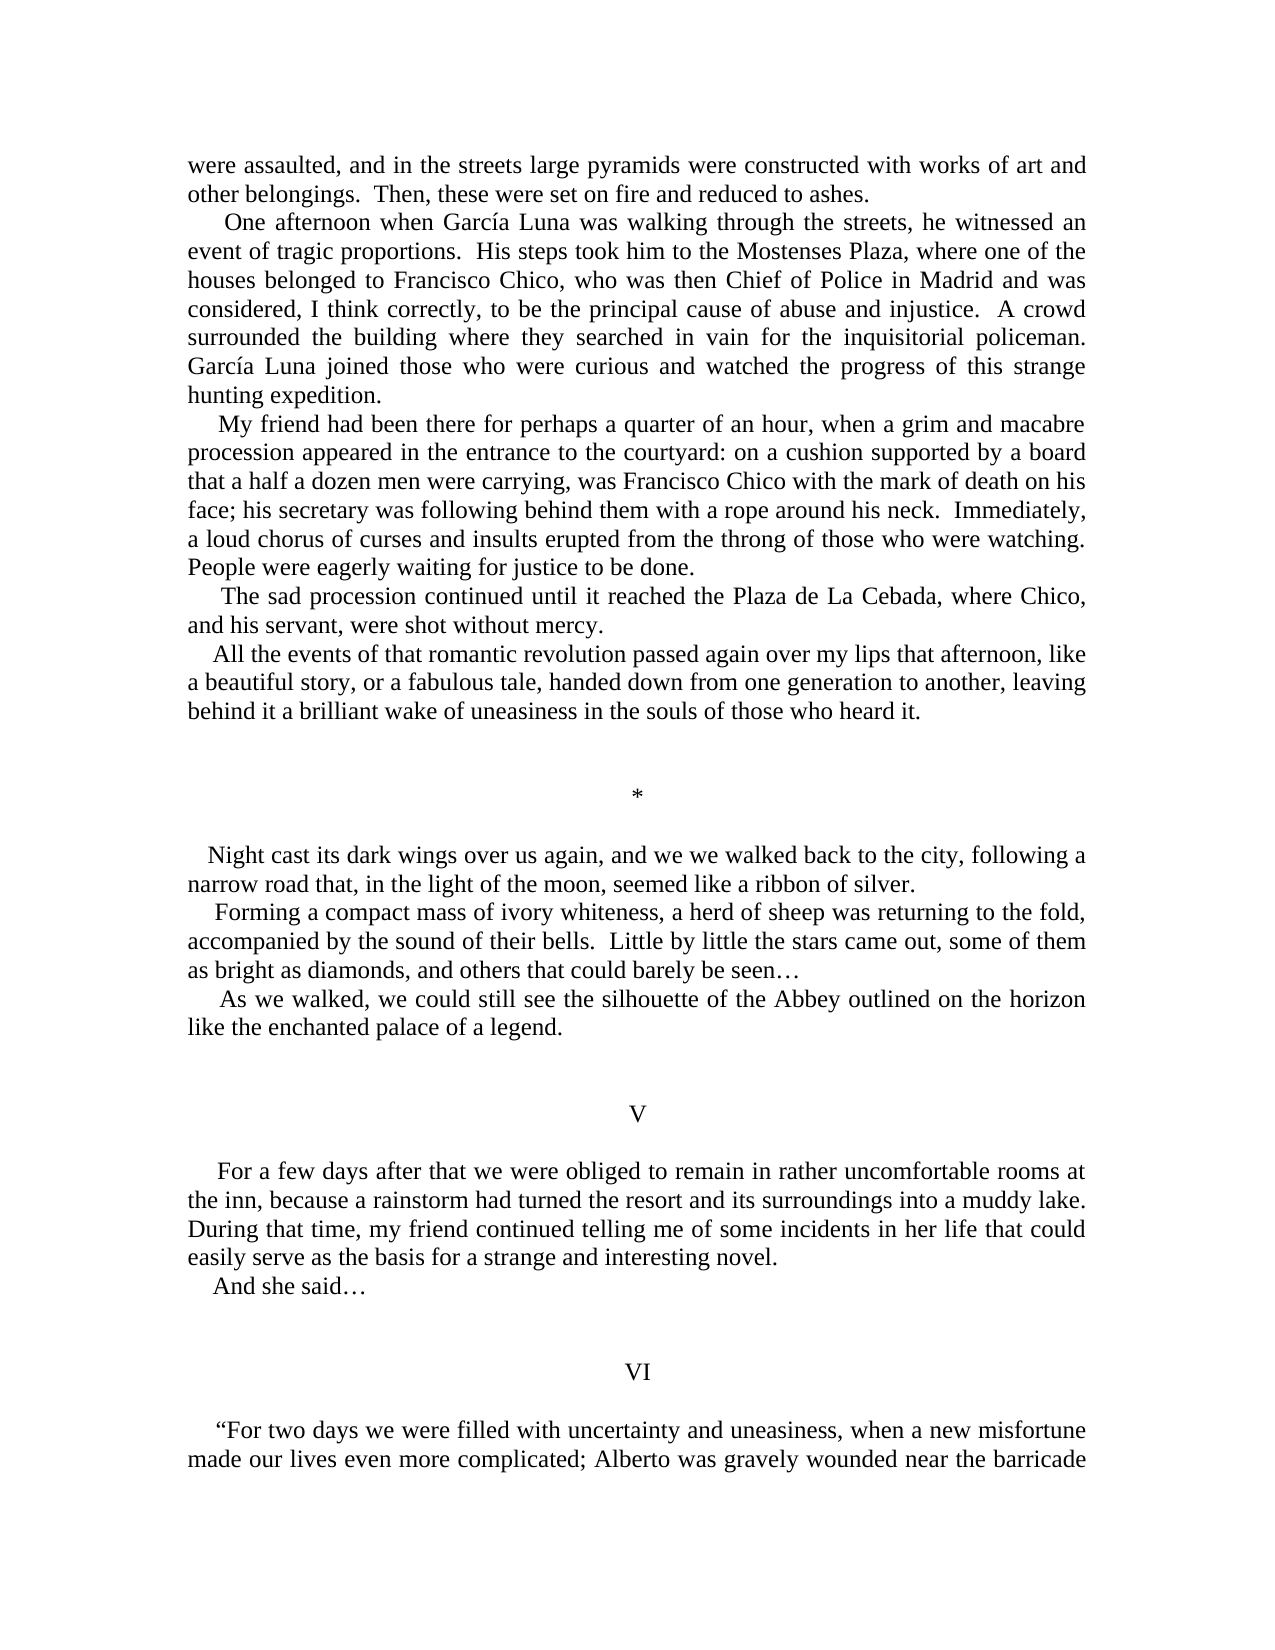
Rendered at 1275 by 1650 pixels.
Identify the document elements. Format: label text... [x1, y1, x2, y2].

text And she said… [187, 1271, 1087, 1300]
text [187, 150, 1087, 207]
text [187, 1415, 1087, 1472]
text VI [187, 1357, 1087, 1386]
text One afternoon when García Luna was walking through the streets, he witnessed an event of tragic proportions. His steps took him to the Mostenses Plaza, where one of the houses belonged to Francisco Chico, who was then Chief of Police in Madrid and was considered, I think correctly, to be the principal cause of abuse and injustice. A crowd surrounded the building where they searched in vain for the inquisitorial policeman. García Luna joined those who were curious and watched the progress of this strange hunting expedition. [187, 207, 1087, 409]
text * [187, 782, 1087, 811]
text All the events of that romantic revolution passed again over my lips that afternoon, like a beautiful story, or a fabulous tale, handed down from one generation to another, leaving behind it a brilliant wake of uneasiness in the souls of those who heard it. [187, 639, 1087, 725]
text For a few days after that we were obliged to remain in rather uncomfortable rooms at the inn, because a rainstorm had turned the resort and its surroundings into a muddy lake. During that time, my friend continued telling me of some incidents in her life that could easily serve as the basis for a strange and interesting novel. [187, 1156, 1087, 1271]
text As we walked, we could still see the silhouette of the Abbey outlined on the horizon like the enchanted palace of a legend. [187, 984, 1087, 1041]
text Night cast its dark wings over us again, and we we walked back to the city, following a narrow road that, in the light of the moon, seemed like a ribbon of silver. [187, 840, 1087, 897]
text Forming a compact mass of ivory whiteness, a herd of sheep was returning to the fold, accompanied by the sound of their bells. Little by little the stars came out, some of them as bright as diamonds, and others that could barely be seen… [187, 897, 1087, 984]
text My friend had been there for perhaps a quarter of an hour, when a grim and macabre procession appeared in the entrance to the courtyard: on a cushion supported by a board that a half a dozen men were carrying, was Francisco Chico with the mark of death on his face; his secretary was following behind them with a rope around his neck. Immediately, a loud chorus of curses and insults erupted from the throng of those who were watching. People were eagerly waiting for justice to be done. [187, 409, 1087, 581]
text The sad procession continued until it reached the Plaza de La Cebada, where Chico, and his servant, were shot without mercy. [187, 581, 1087, 639]
text V [187, 1099, 1087, 1127]
